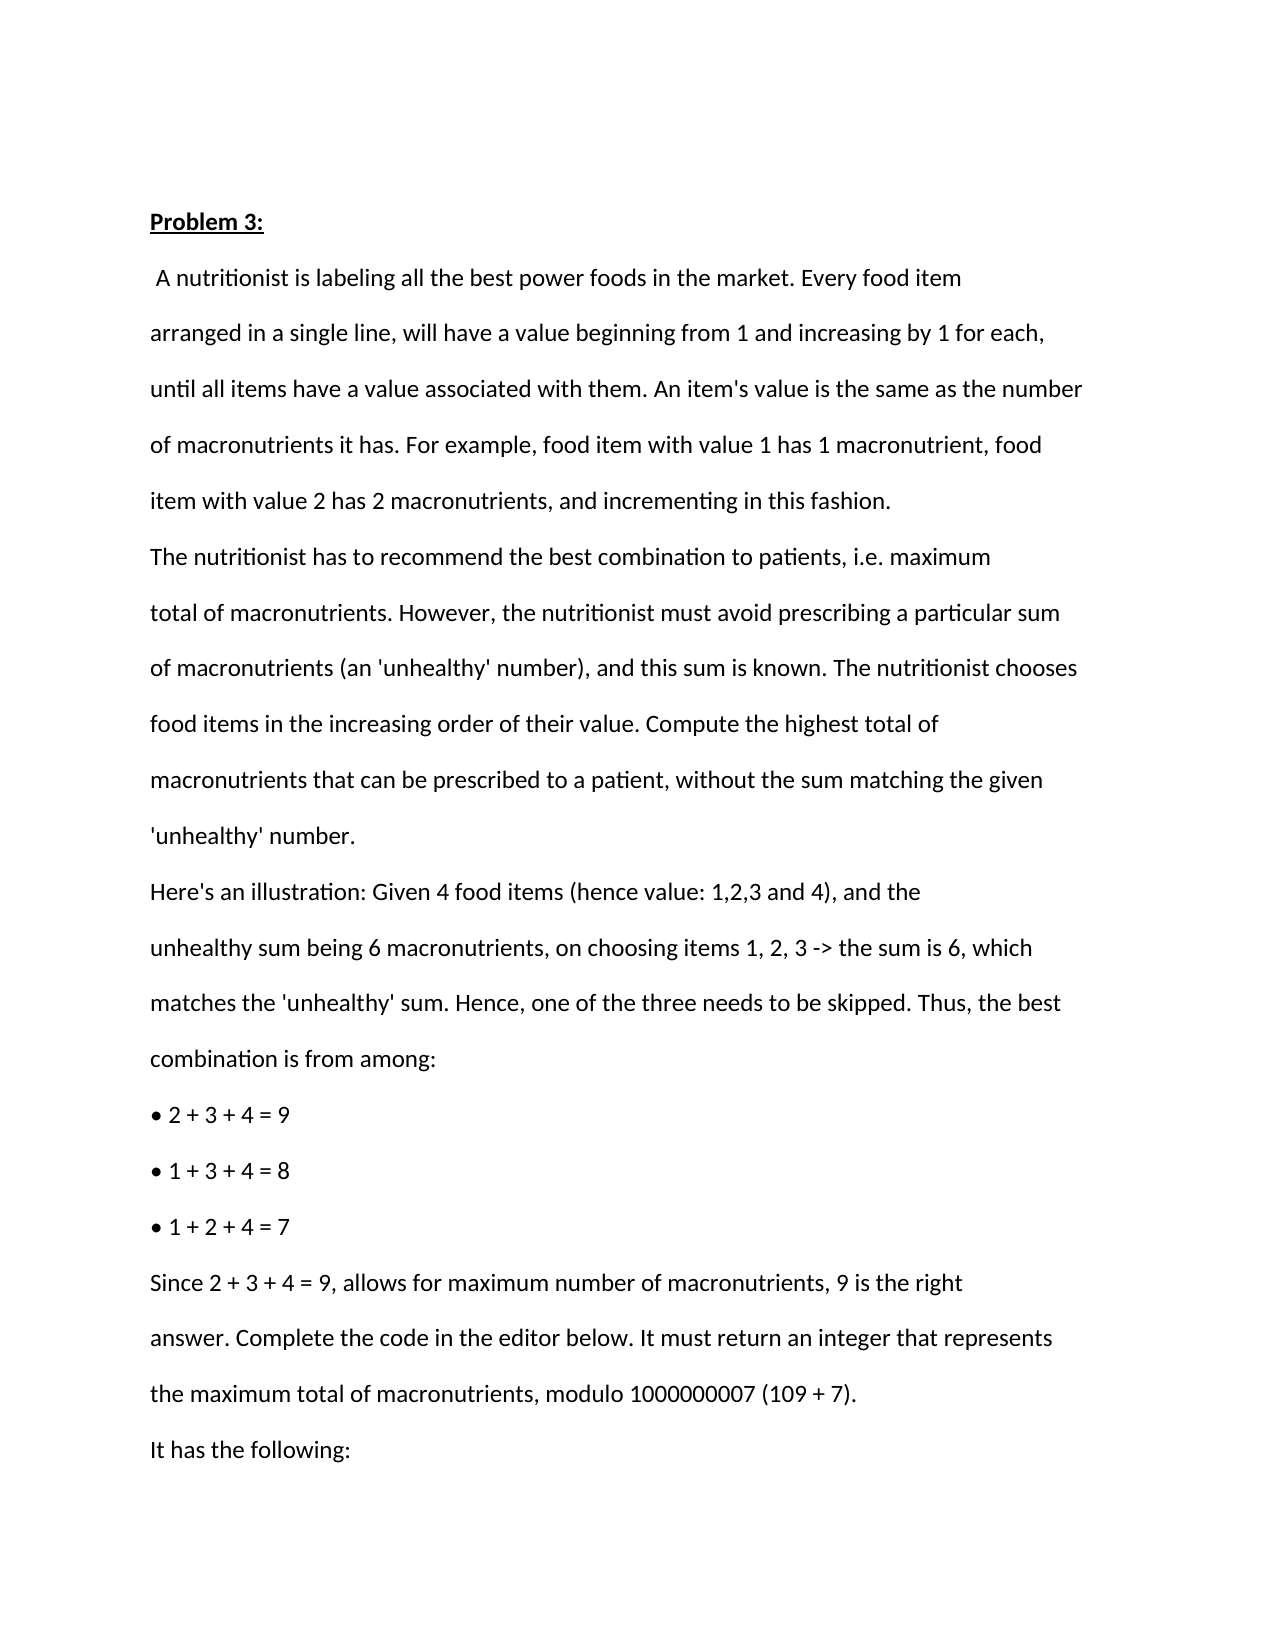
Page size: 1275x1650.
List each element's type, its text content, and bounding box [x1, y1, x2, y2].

text • 1 + 2 + 4 = 7 [150, 1211, 1125, 1241]
text of macronutrients it has. For example, food item with value 1 has 1 macronutrient, food [150, 429, 1125, 460]
text The nutritionist has to recommend the best combination to patients, i.e. maximum [150, 541, 1125, 571]
text of macronutrients (an 'unhealthy' number), and this sum is known. The nutritionist chooses [150, 652, 1125, 683]
text answer. Complete the code in the editor below. It must return an integer that represents [150, 1322, 1125, 1353]
text 'unhealthy' number. [150, 820, 1125, 851]
text Problem 3: [150, 206, 1125, 236]
text Here's an illustration: Given 4 food items (hence value: 1,2,3 and 4), and the [150, 876, 1125, 906]
text until all items have a value associated with them. An item's value is the same as the number [150, 373, 1125, 404]
text A nutritionist is labeling all the best power foods in the market. Every food item [150, 262, 1125, 292]
text arranged in a single line, will have a value beginning from 1 and increasing by 1 for each, [150, 317, 1125, 348]
text • 1 + 3 + 4 = 8 [150, 1155, 1125, 1186]
text total of macronutrients. However, the nutritionist must avoid prescribing a particular sum [150, 597, 1125, 627]
text food items in the increasing order of their value. Compute the highest total of [150, 708, 1125, 739]
text combination is from among: [150, 1043, 1125, 1074]
text It has the following: [150, 1434, 1125, 1465]
text macronutrients that can be prescribed to a patient, without the sum matching the given [150, 764, 1125, 795]
text • 2 + 3 + 4 = 9 [150, 1099, 1125, 1130]
text item with value 2 has 2 macronutrients, and incrementing in this fashion. [150, 485, 1125, 516]
text matches the 'unhealthy' sum. Hence, one of the three needs to be skipped. Thus, the best [150, 987, 1125, 1018]
text the maximum total of macronutrients, modulo 1000000007 (109 + 7). [150, 1378, 1125, 1409]
text unhealthy sum being 6 macronutrients, on choosing items 1, 2, 3 -> the sum is 6, which [150, 932, 1125, 962]
text Since 2 + 3 + 4 = 9, allows for maximum number of macronutrients, 9 is the right [150, 1267, 1125, 1297]
